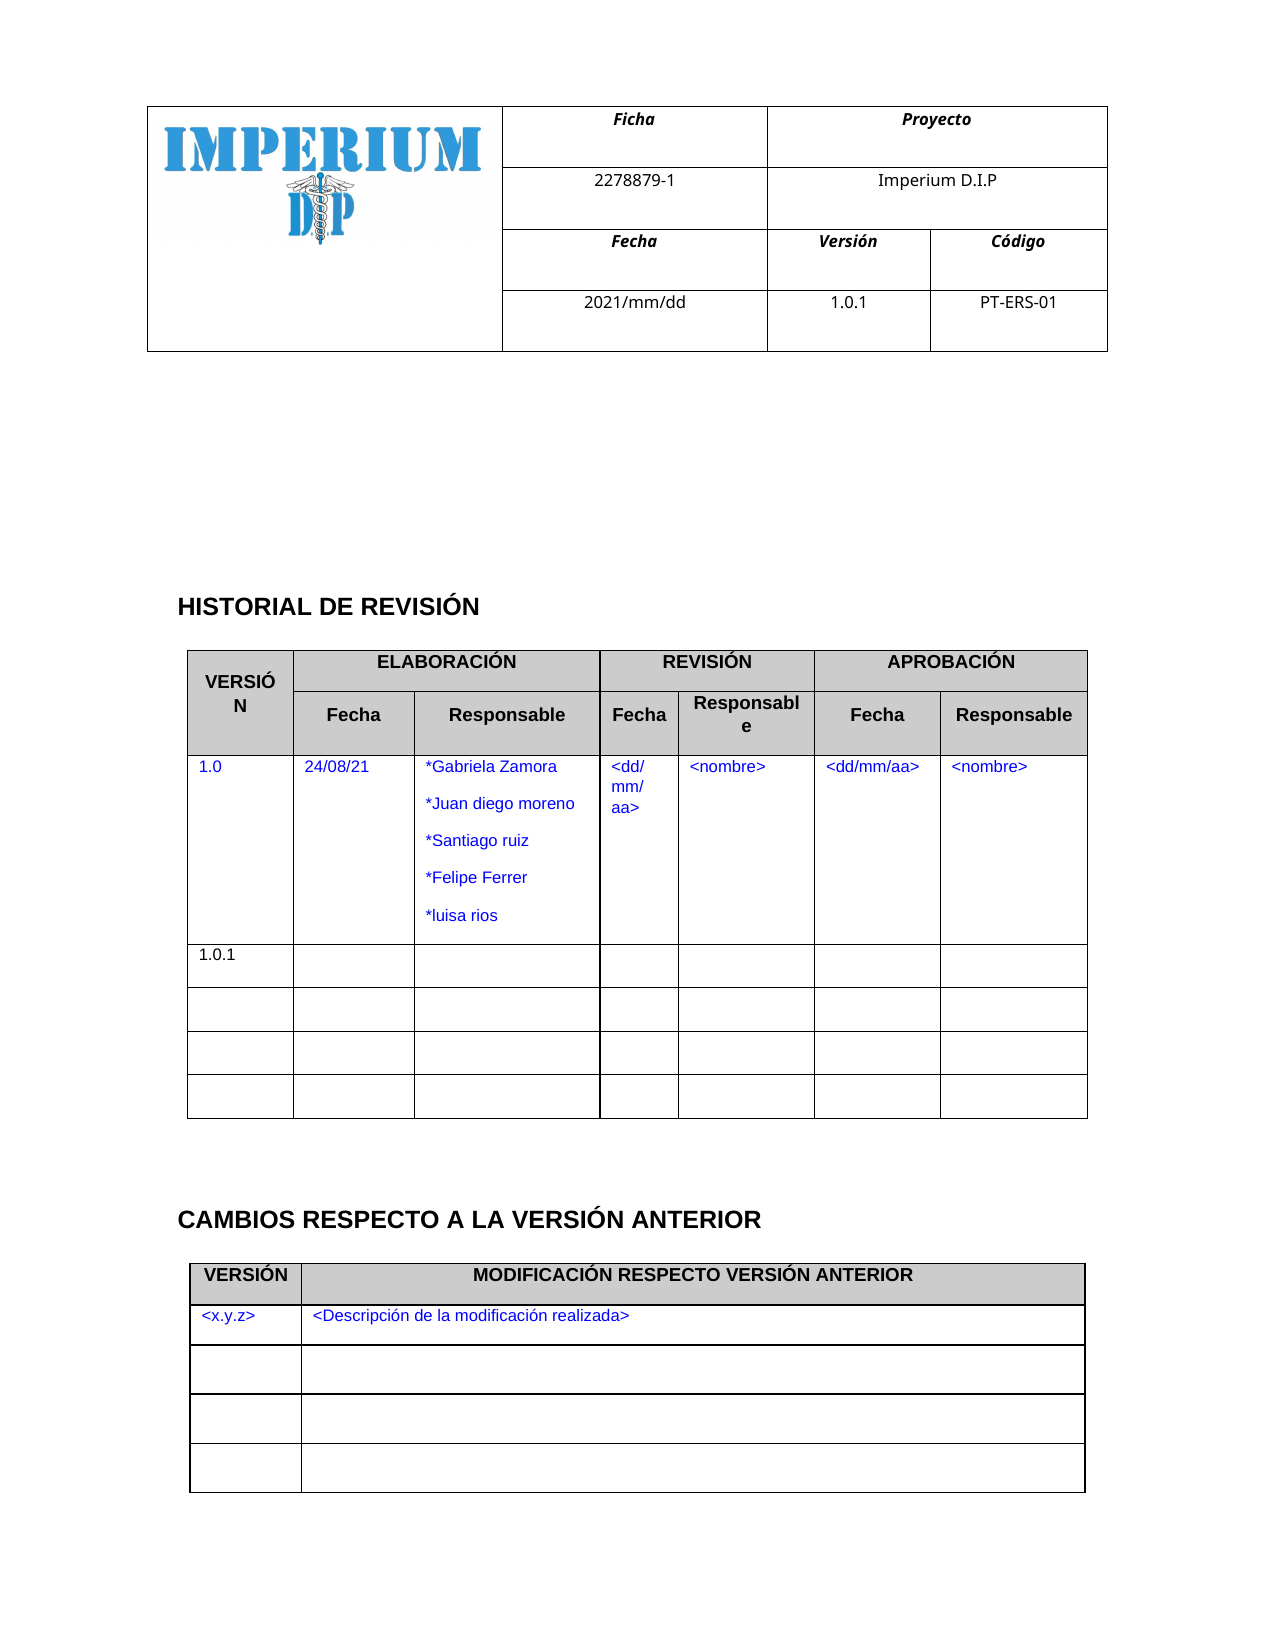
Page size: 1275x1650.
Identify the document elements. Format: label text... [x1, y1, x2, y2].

table_header VERSIÓN [188, 651, 293, 755]
table_cell [294, 945, 414, 987]
table_cell [815, 1075, 940, 1118]
table_header APROBACIÓN [815, 651, 1087, 691]
table_header MODIFICACIÓN RESPECTO VERSIÓN ANTERIOR [302, 1264, 1084, 1304]
table_cell [941, 988, 1087, 1031]
table_cell [415, 945, 599, 987]
table_cell [601, 1075, 678, 1118]
table_cell 1.0 [188, 756, 293, 943]
table_cell Responsable [679, 692, 814, 755]
table_cell [188, 988, 293, 1031]
table_cell 1.0.1 [188, 945, 293, 987]
table_cell <nombre> [941, 756, 1087, 943]
table_cell [679, 1032, 814, 1074]
table_cell <Descripción de la modificación realizada> [302, 1306, 1084, 1344]
table_cell [294, 988, 414, 1031]
table_cell [941, 1032, 1087, 1074]
table_header REVISIÓN [601, 651, 814, 691]
table_cell Fecha [294, 692, 414, 755]
table_cell [815, 945, 940, 987]
table_cell Responsable [415, 692, 599, 755]
text HISTORIAL DE REVISIÓN [177, 592, 1098, 621]
table_cell [191, 1395, 301, 1442]
table_cell <x.y.z> [191, 1306, 301, 1344]
table_cell [601, 1032, 678, 1074]
table_cell Responsable [941, 692, 1087, 755]
table_cell Fecha [815, 692, 940, 755]
table_cell [601, 988, 678, 1031]
table_cell *Gabriela Zamora *Juan diego moreno *Santiago ruiz *Felipe Ferrer *luisa rios [415, 756, 599, 943]
table_header VERSIÓN [191, 1264, 301, 1304]
table_cell [294, 1032, 414, 1074]
table_cell [191, 1444, 301, 1492]
table_cell [679, 1075, 814, 1118]
table_cell <dd/mm/aa> [815, 756, 940, 943]
table_cell [601, 945, 678, 987]
table_cell [188, 1032, 293, 1074]
table_cell [941, 1075, 1087, 1118]
table_cell [415, 988, 599, 1031]
table_cell [415, 1075, 599, 1118]
table_cell [679, 945, 814, 987]
table_cell [679, 988, 814, 1031]
table_cell [815, 1032, 940, 1074]
table_cell <nombre> [679, 756, 814, 943]
table_cell Fecha [601, 692, 678, 755]
table_cell [294, 1075, 414, 1118]
table_cell [815, 988, 940, 1031]
table_cell [302, 1346, 1084, 1393]
table_header ELABORACIÓN [294, 651, 599, 691]
text CAMBIOS RESPECTO A LA VERSIÓN ANTERIOR [177, 1205, 1098, 1234]
picture [153, 122, 497, 246]
table_cell [415, 1032, 599, 1074]
table_cell [941, 945, 1087, 987]
table_cell 24/08/21 [294, 756, 414, 943]
table_cell [188, 1075, 293, 1118]
table_cell [302, 1444, 1084, 1492]
table_cell [302, 1395, 1084, 1442]
table_cell <dd/mm/aa> [601, 756, 678, 943]
table_cell [191, 1346, 301, 1393]
